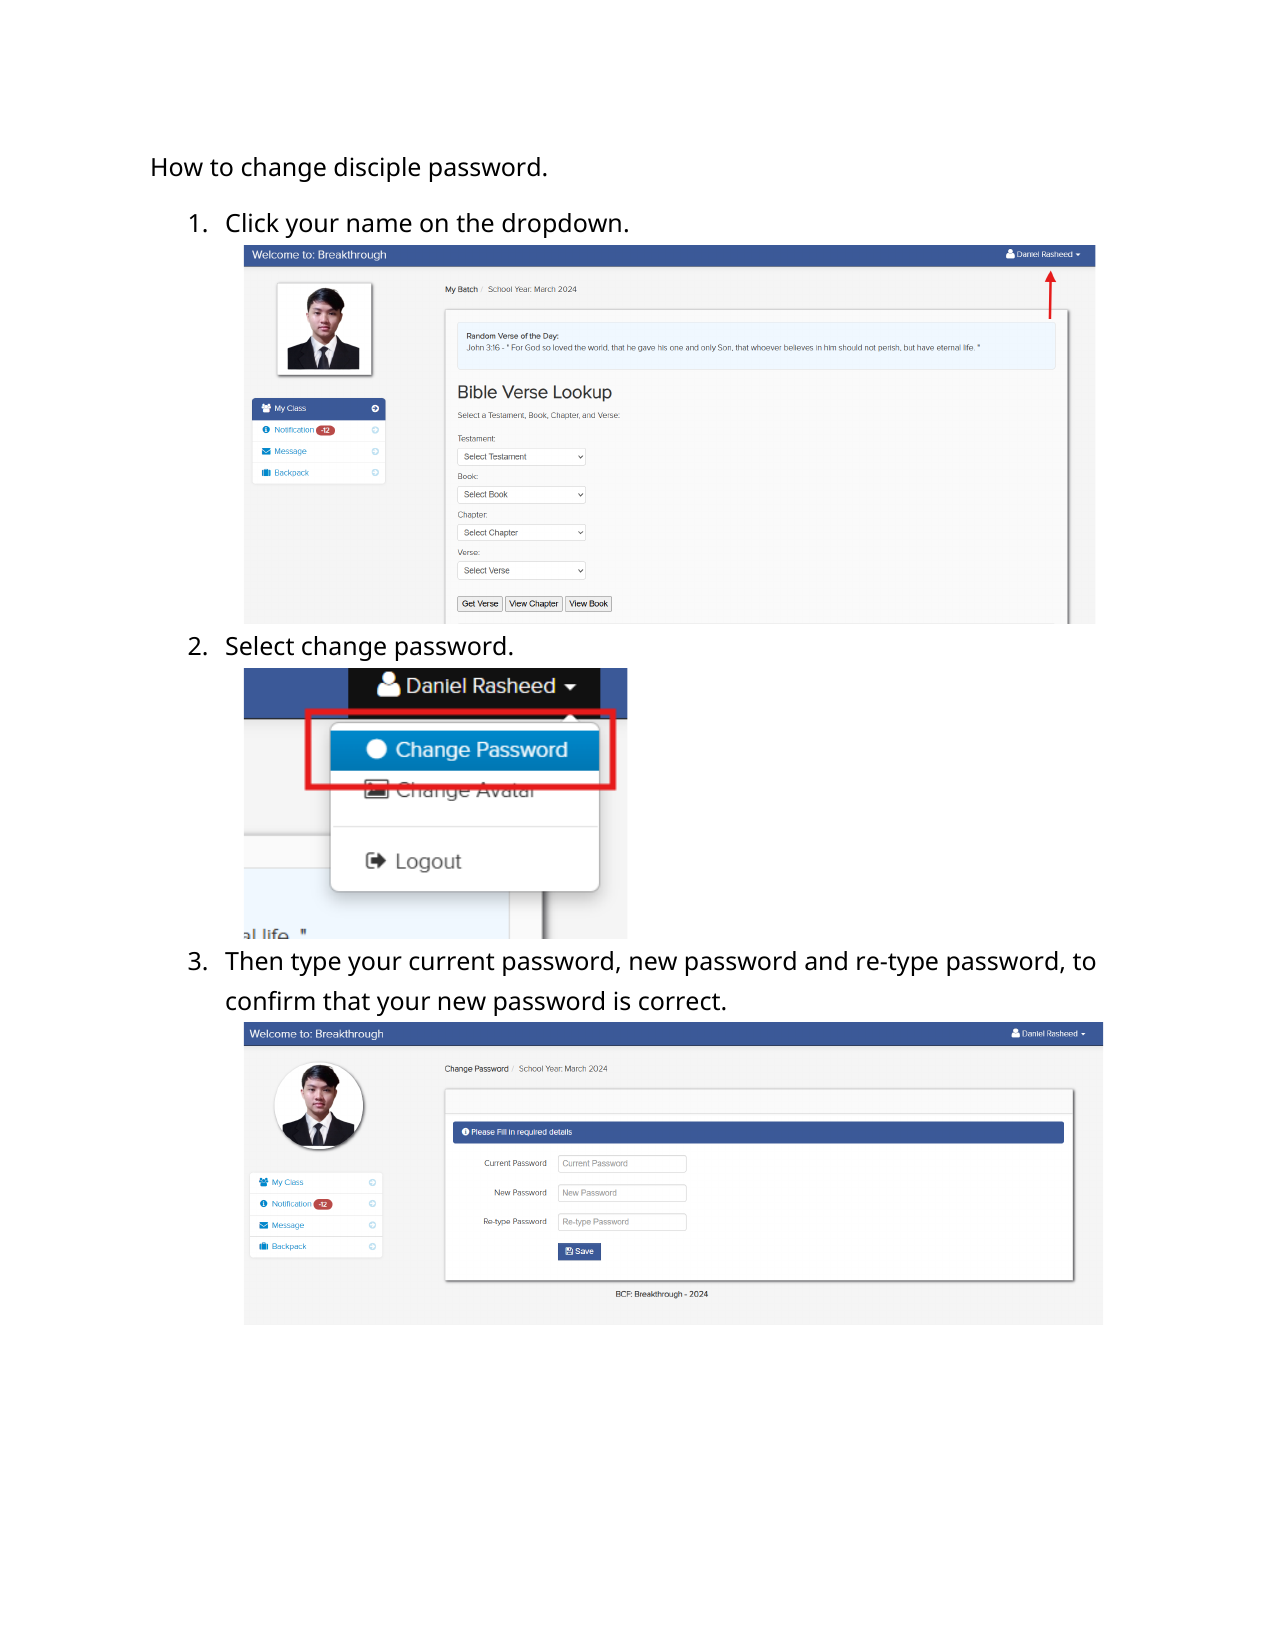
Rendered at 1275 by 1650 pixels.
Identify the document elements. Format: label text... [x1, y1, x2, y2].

list Select change password. [187, 629, 1125, 663]
list Then type your current password, new password and re-type password, to confirm that your new password is correct. [187, 944, 1125, 1017]
list Click your name on the dropdown. [187, 206, 1125, 240]
text How to change disciple password. [150, 150, 1125, 184]
